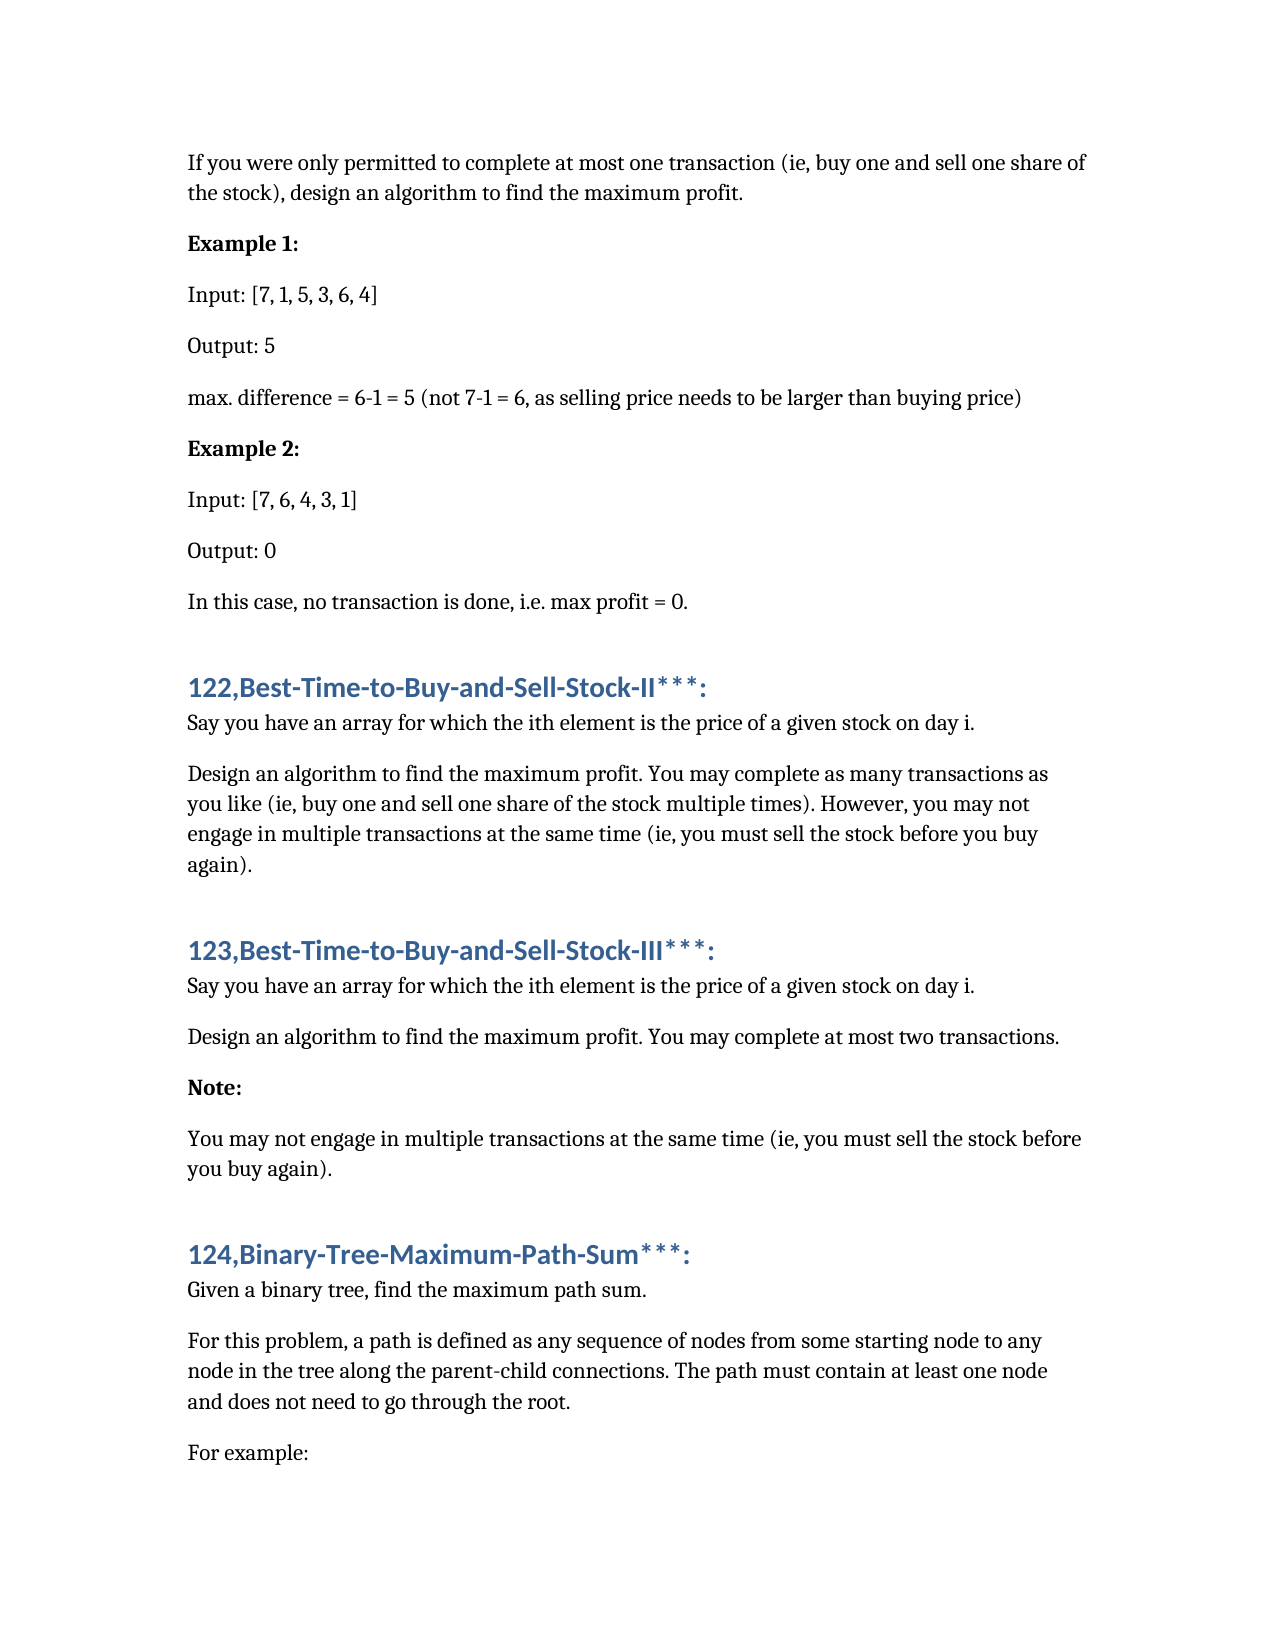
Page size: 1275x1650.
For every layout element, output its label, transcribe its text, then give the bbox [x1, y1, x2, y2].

text You may not engage in multiple transactions at the same time (ie, you must sell the stock before you buy again). [187, 1126, 1087, 1182]
text max. difference = 6-1 = 5 (not 7-1 = 6, as selling price needs to be larger than buying price) [187, 384, 1087, 411]
text Input: [7, 1, 5, 3, 6, 4] [187, 282, 1087, 309]
text Say you have an array for which the ith element is the price of a given stock on day i. [187, 972, 1087, 999]
text Input: [7, 6, 4, 3, 1] [187, 486, 1087, 513]
subtitle 122,Best-Time-to-Buy-and-Sell-Stock-II***: [187, 669, 1087, 704]
text Given a binary tree, find the maximum path sum. [187, 1277, 1087, 1303]
text For this problem, a path is defined as any sequence of nodes from some starting node to any node in the tree along the parent-child connections. The path must contain at least one node and does not need to go through the root. [187, 1328, 1087, 1415]
text Example 2: [187, 435, 1087, 462]
text Design an algorithm to find the maximum profit. You may complete as many transactions as you like (ie, buy one and sell one share of the stock multiple times). However, you may not engage in multiple transactions at the same time (ie, you must sell the stock before you buy again). [187, 761, 1087, 878]
text Say you have an array for which the ith element is the price of a given stock on day i. [187, 710, 1087, 736]
text Output: 5 [187, 333, 1087, 360]
text Output: 0 [187, 537, 1087, 564]
text Note: [187, 1074, 1087, 1101]
subtitle 123,Best-Time-to-Buy-and-Sell-Stock-III***: [187, 932, 1087, 967]
text In this case, no transaction is done, i.e. max profit = 0. [187, 588, 1087, 615]
text Design an algorithm to find the maximum profit. You may complete at most two transactions. [187, 1023, 1087, 1050]
text If you were only permitted to complete at most one transaction (ie, buy one and sell one share of the stock), design an algorithm to find the maximum profit. [187, 150, 1087, 207]
subtitle 124,Binary-Tree-Maximum-Path-Sum***: [187, 1236, 1087, 1272]
text For example: [187, 1439, 1087, 1466]
text Example 1: [187, 231, 1087, 258]
